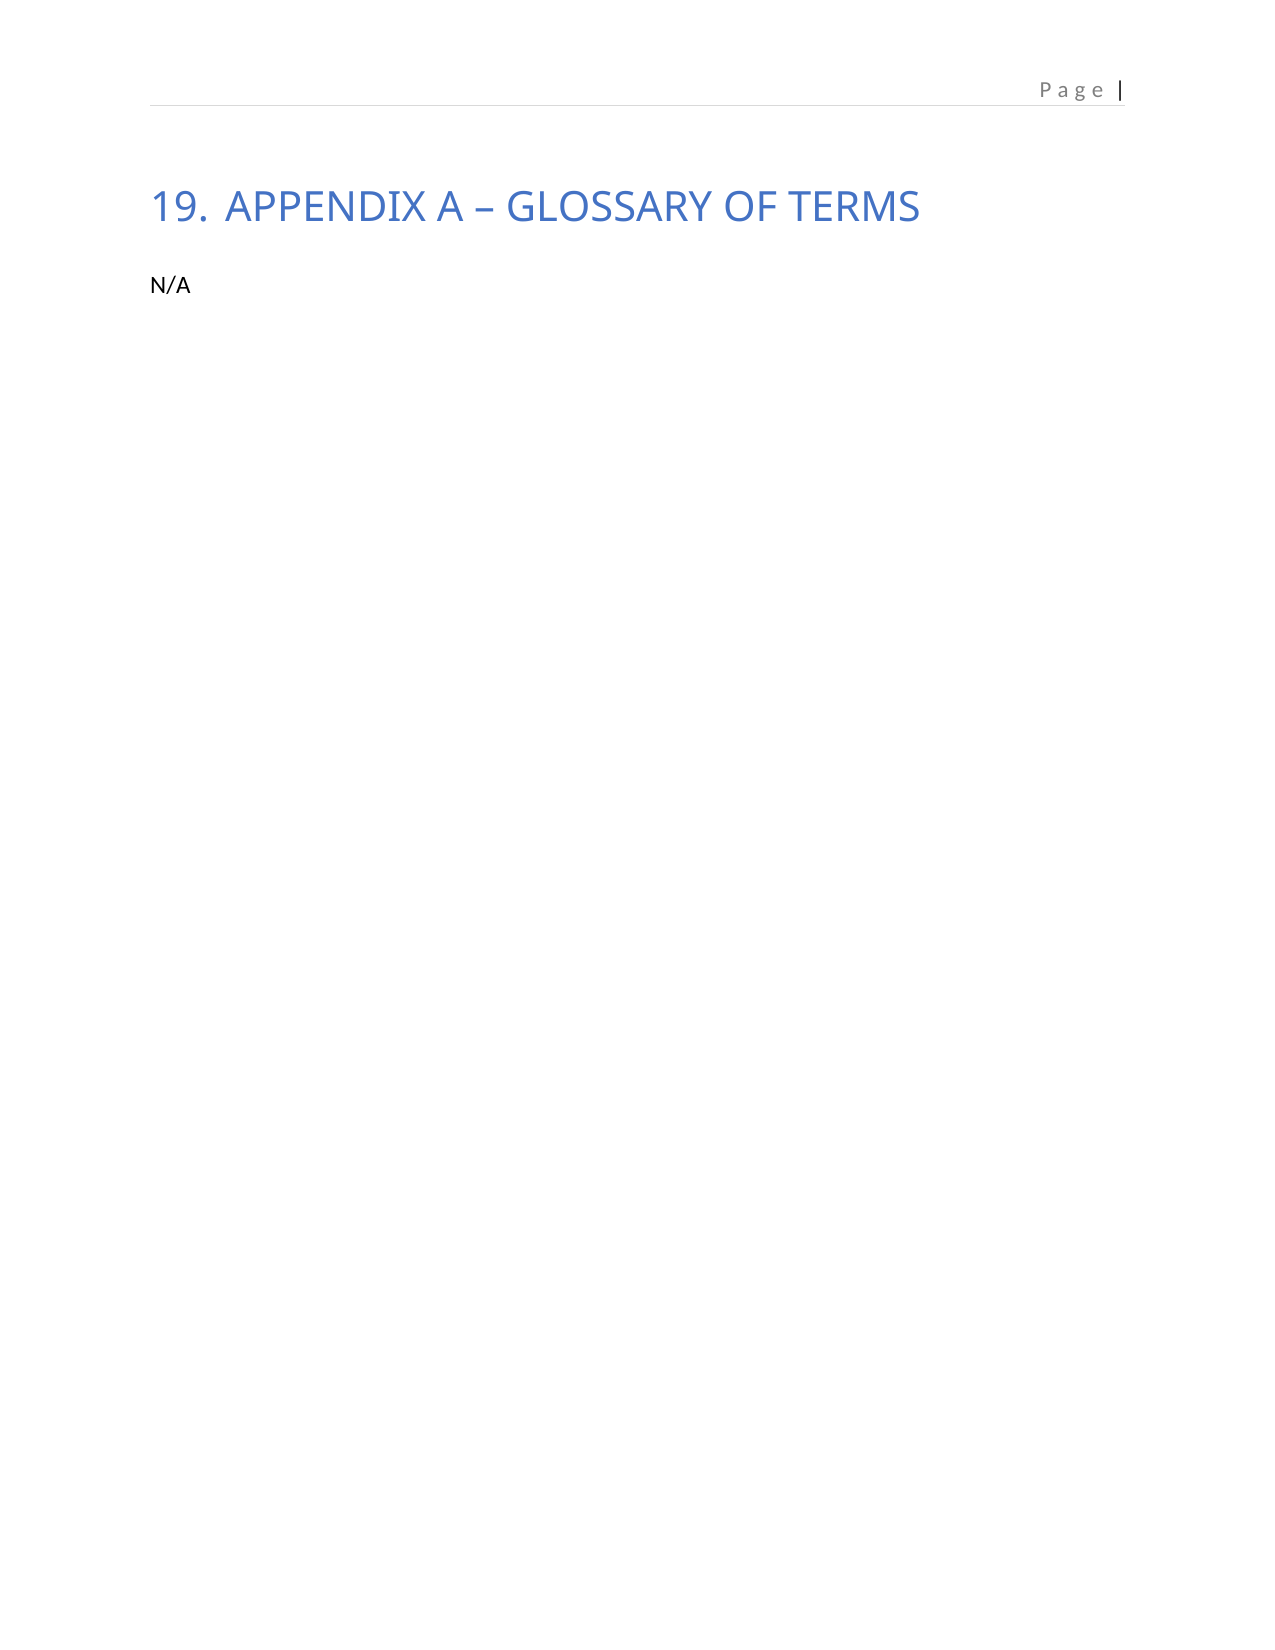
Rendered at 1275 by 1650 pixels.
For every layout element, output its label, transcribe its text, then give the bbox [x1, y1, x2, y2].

text N/A [150, 269, 1125, 300]
list APPENDIX A – GLOSSARY OF TERMS [150, 177, 1125, 234]
